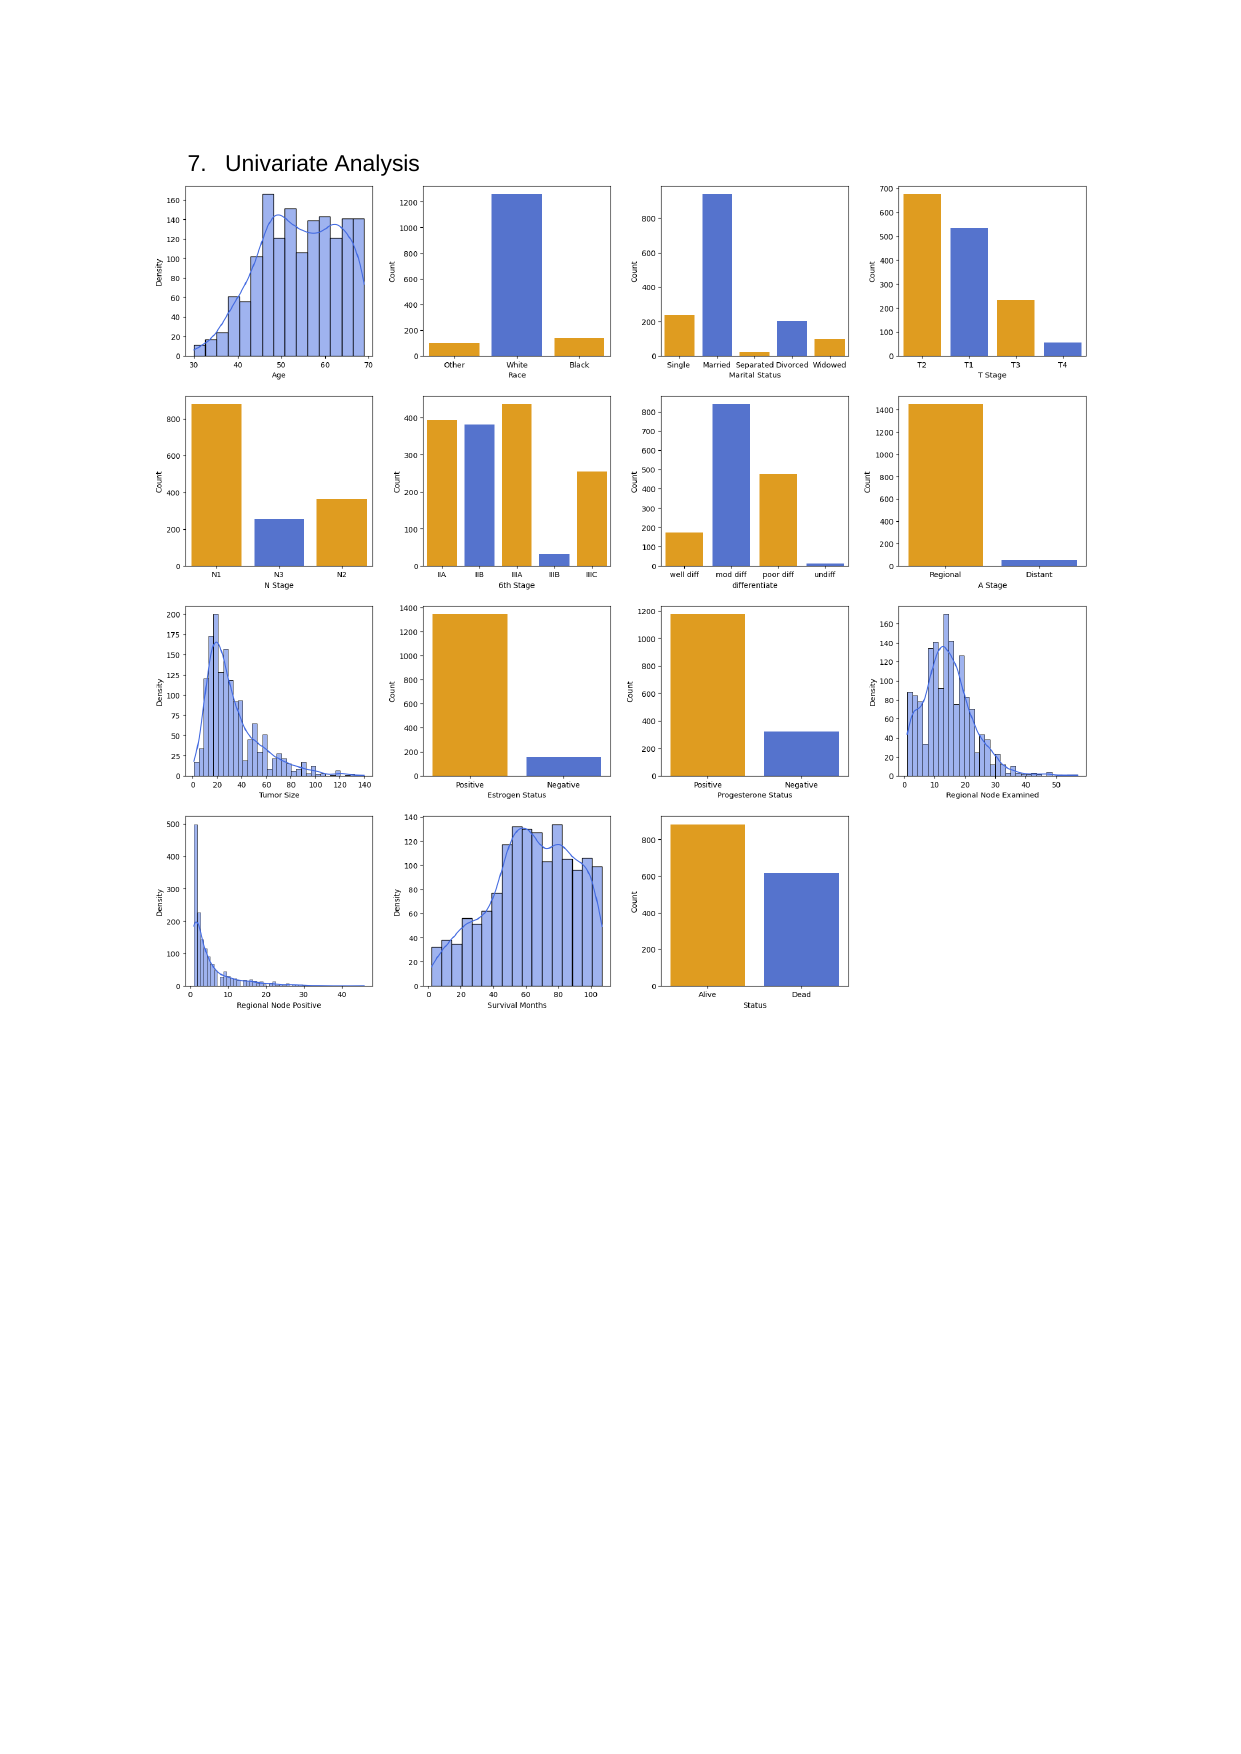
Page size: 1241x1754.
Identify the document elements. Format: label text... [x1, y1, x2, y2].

list Univariate Analysis [187, 150, 1090, 176]
picture [150, 180, 1091, 1014]
